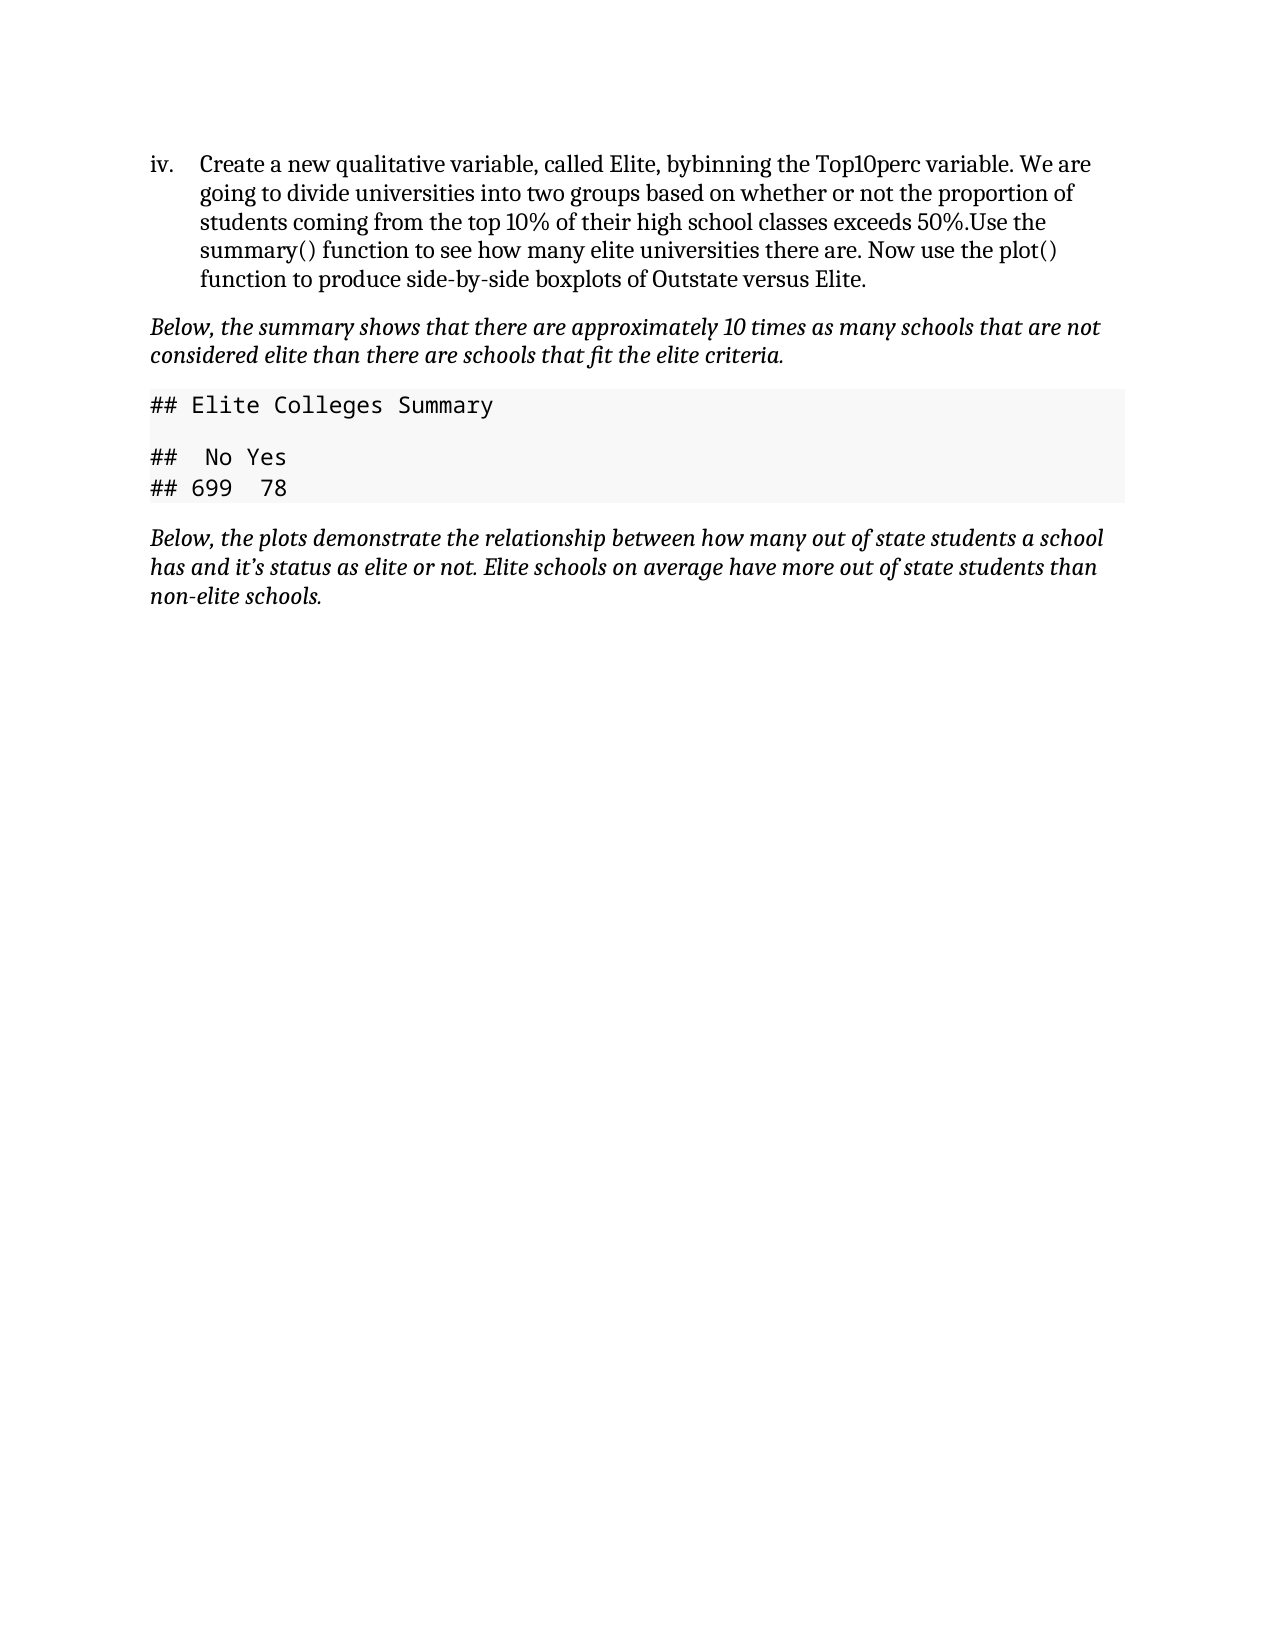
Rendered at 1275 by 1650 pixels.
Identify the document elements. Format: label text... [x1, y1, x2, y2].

text ## Elite Colleges Summary [150, 389, 1125, 420]
text Below, the plots demonstrate the relationship between how many out of state students a school has and it’s status as elite or not. Elite schools on average have more out of state students than non-elite schools. [150, 524, 1125, 610]
text ## No Yes ## 699 78 [150, 441, 1125, 503]
list Create a new qualitative variable, called Elite, bybinning the Top10perc variable. We are going to divide universities into two groups based on whether or not the proportion of students coming from the top 10% of their high school classes exceeds 50%.Use the summary() function to see how many elite universities there are. Now use the plot() function to produce side-by-side boxplots of Outstate versus Elite. [150, 150, 1125, 294]
text Below, the summary shows that there are approximately 10 times as many schools that are not considered elite than there are schools that fit the elite criteria. [150, 312, 1125, 370]
